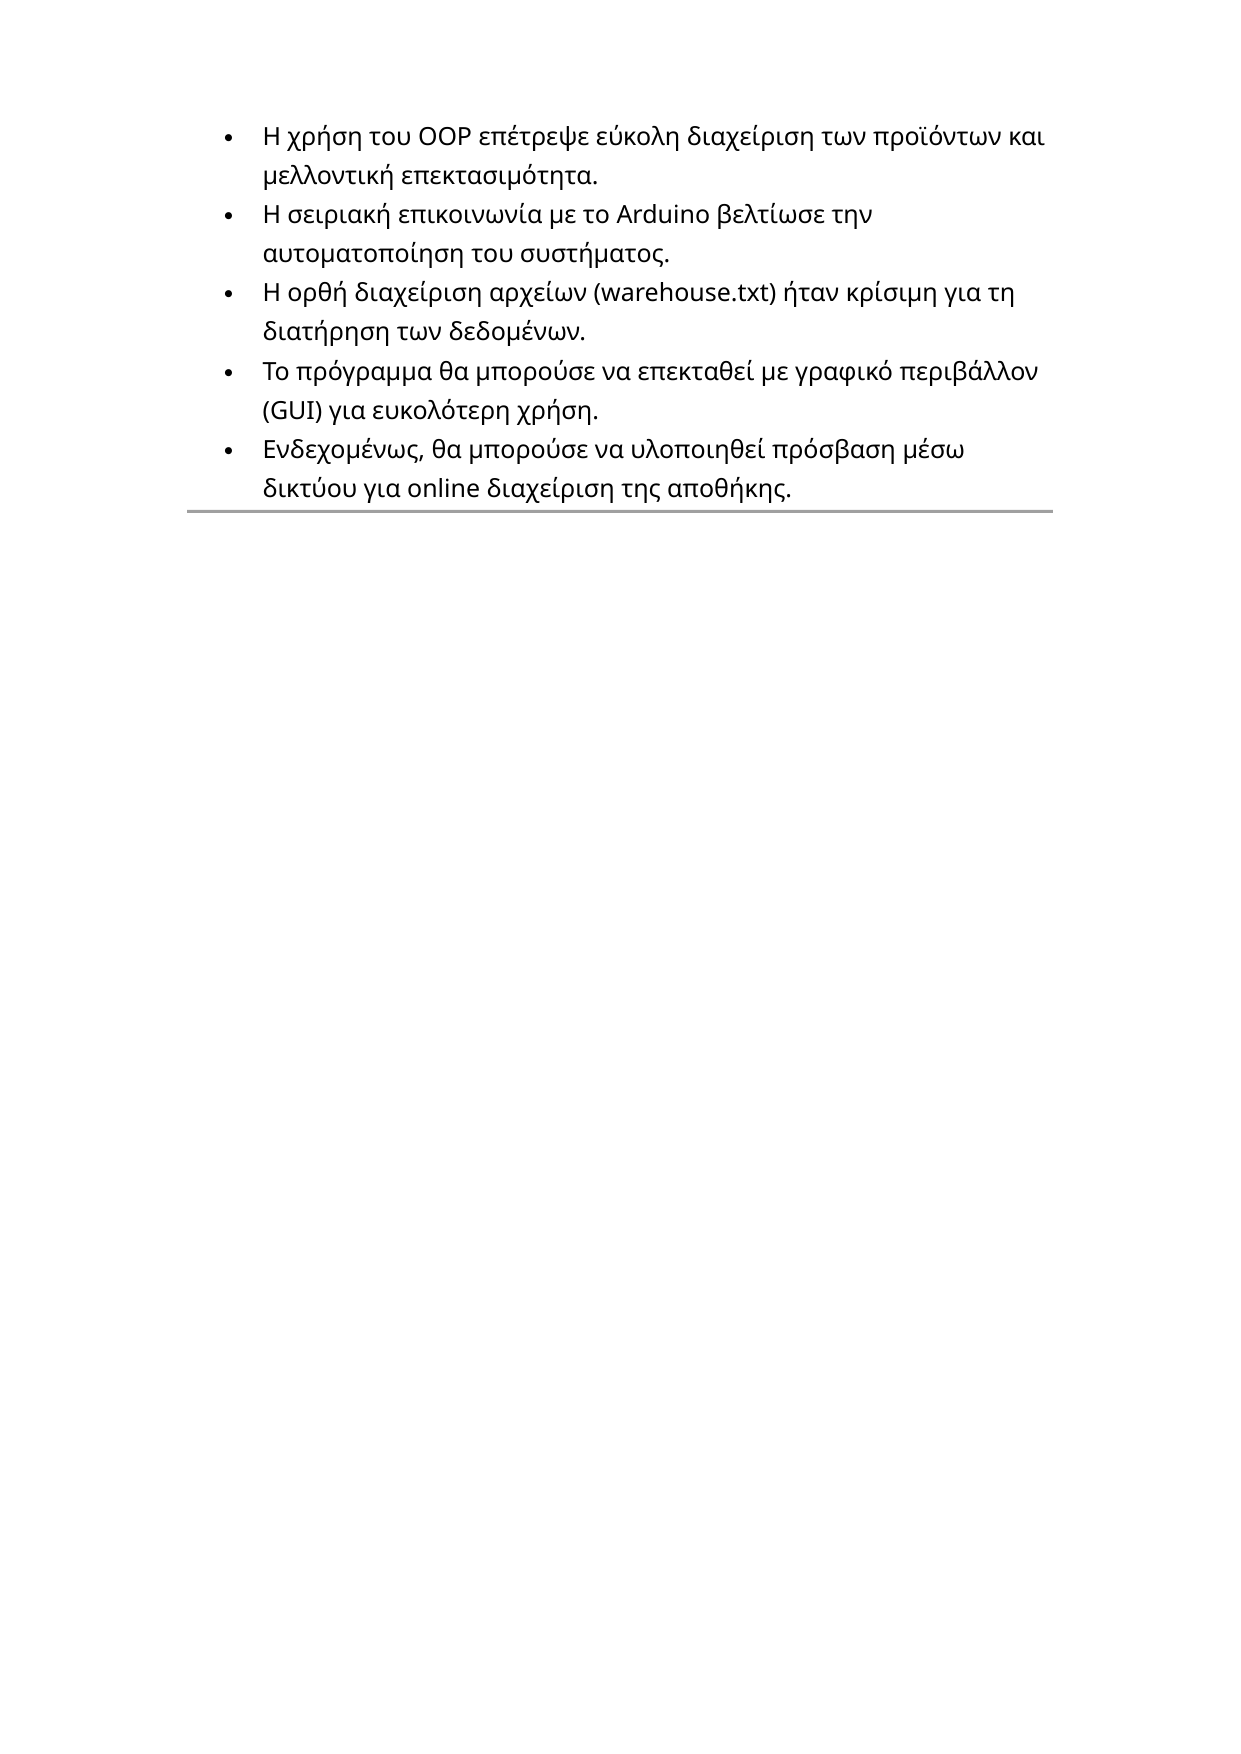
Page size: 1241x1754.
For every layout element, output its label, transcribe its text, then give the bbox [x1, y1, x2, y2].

list Η χρήση του OOP επέτρεψε εύκολη διαχείριση των προϊόντων και μελλοντική επεκτασιμότητα. [225, 118, 1053, 191]
list Η ορθή διαχείριση αρχείων (warehouse.txt) ήταν κρίσιμη για τη διατήρηση των δεδομένων. [225, 275, 1053, 348]
list Ενδεχομένως, θα μπορούσε να υλοποιηθεί πρόσβαση μέσω δικτύου για online διαχείριση της αποθήκης. [225, 431, 1053, 505]
list Η σειριακή επικοινωνία με το Arduino βελτίωσε την αυτοματοποίηση του συστήματος. [225, 196, 1053, 270]
list Το πρόγραμμα θα μπορούσε να επεκταθεί με γραφικό περιβάλλον (GUI) για ευκολότερη χρήση. [225, 353, 1053, 426]
